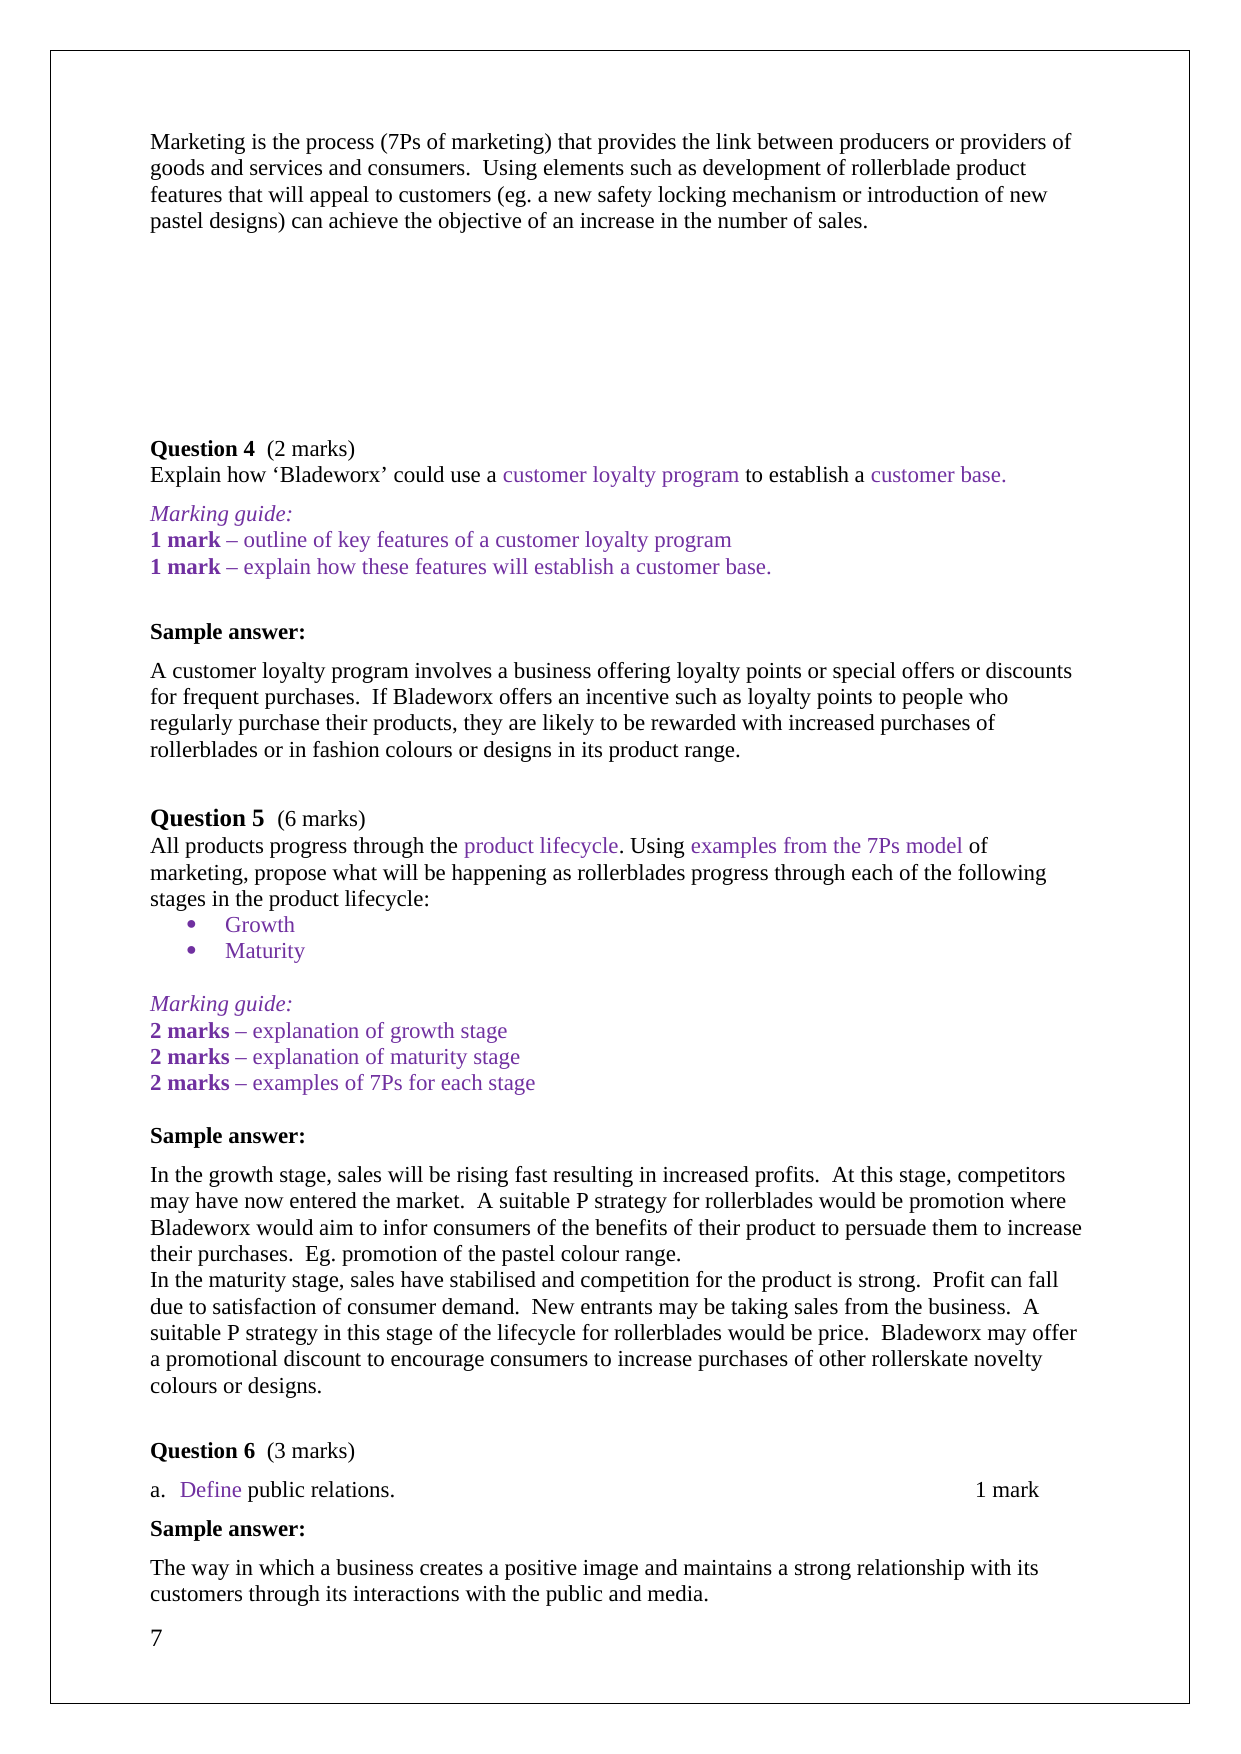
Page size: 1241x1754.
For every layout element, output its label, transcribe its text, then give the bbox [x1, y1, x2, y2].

text 1 mark – outline of key features of a customer loyalty program [150, 526, 1090, 553]
list Define public relations. 1 mark [150, 1476, 1090, 1502]
text The way in which a business creates a positive image and maintains a strong relationship with its customers through its interactions with the public and media. [150, 1553, 1090, 1606]
text A customer loyalty program involves a business offering loyalty points or special offers or discounts for frequent purchases. If Bladeworx offers an incentive such as loyalty points to people who regularly purchase their products, they are likely to be rewarded with increased purchases of rollerblades or in fashion colours or designs in its product range. [150, 657, 1090, 762]
text Sample answer: [150, 618, 1090, 644]
text 2 marks – explanation of growth stage [150, 1017, 1090, 1043]
text 2 marks – explanation of maturity stage [150, 1043, 1090, 1069]
text Marketing is the process (7Ps of marketing) that provides the link between producers or providers of goods and services and consumers. Using elements such as development of rollerblade product features that will appeal to customers (eg. a new safety locking mechanism or introduction of new pastel designs) can achieve the objective of an increase in the number of sales. [150, 128, 1090, 233]
text Question 5 (6 marks) All products progress through the product lifecycle. Using examples from the 7Ps model of marketing, propose what will be happening as rollerblades progress through each of the following stages in the product lifecycle: [150, 803, 1090, 911]
text 2 marks – examples of 7Ps for each stage [150, 1069, 1090, 1096]
text Question 6 (3 marks) [150, 1437, 1090, 1463]
text Marking guide: [150, 500, 1090, 526]
text In the maturity stage, sales have stabilised and competition for the product is strong. Profit can fall due to satisfaction of consumer demand. New entrants may be taking sales from the business. A suitable P strategy in this stage of the lifecycle for rollerblades would be price. Bladeworx may offer a promotional discount to encourage consumers to increase purchases of other rollerskate novelty colours or designs. [150, 1266, 1090, 1398]
text Sample answer: [150, 1515, 1090, 1541]
list Maturity [187, 938, 1090, 964]
text In the growth stage, sales will be rising fast resulting in increased profits. At this stage, competitors may have now entered the market. A suitable P strategy for rollerblades would be promotion where Bladeworx would aim to infor consumers of the benefits of their product to persuade them to increase their purchases. Eg. promotion of the pastel colour range. [150, 1161, 1090, 1266]
text 1 mark – explain how these features will establish a customer base. [150, 553, 1090, 579]
text Question 4 (2 marks) Explain how ‘Bladeworx’ could use a customer loyalty program to establish a customer base. [150, 435, 1090, 487]
text Marking guide: [150, 990, 1090, 1017]
text Sample answer: [150, 1122, 1090, 1148]
list Growth [187, 911, 1090, 938]
